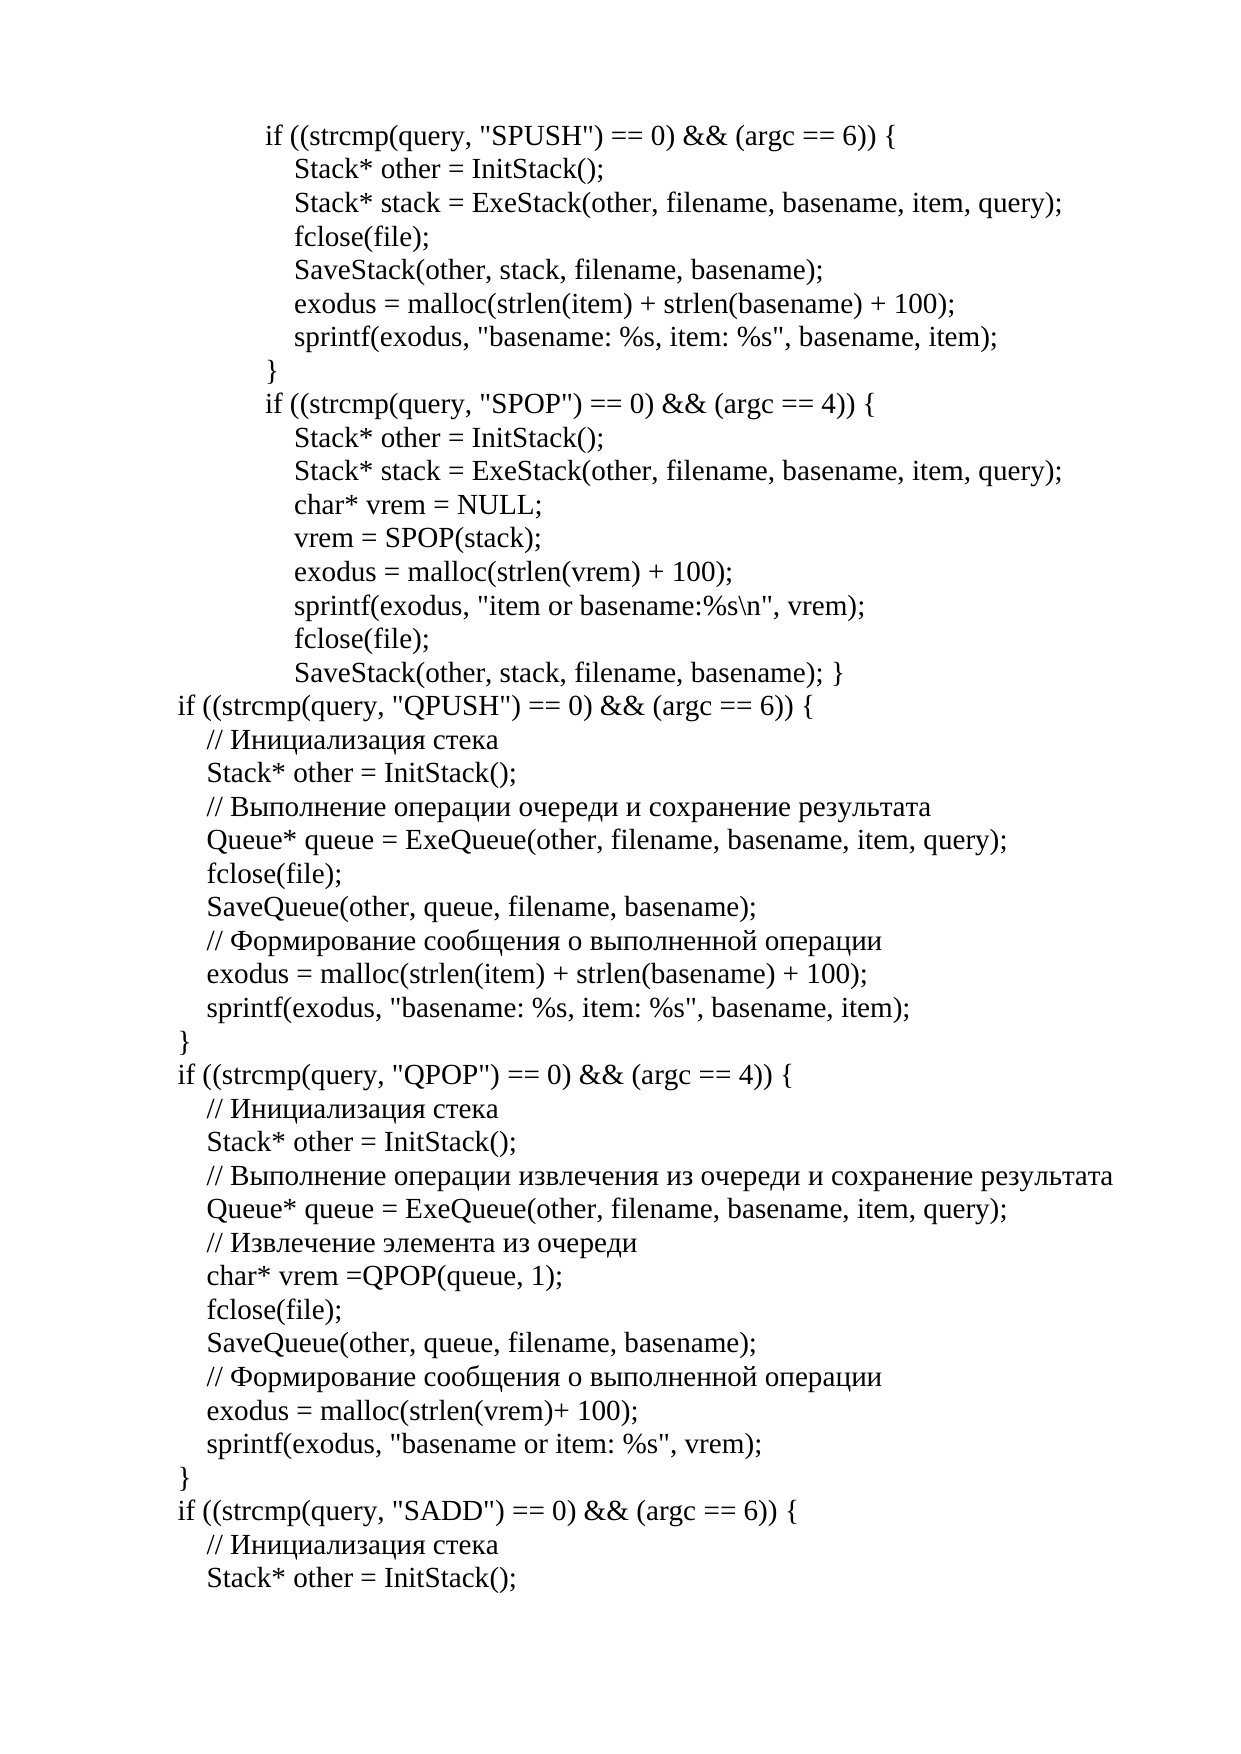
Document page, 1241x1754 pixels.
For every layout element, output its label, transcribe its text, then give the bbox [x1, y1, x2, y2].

text Stack* stack = ExeStack(other, filename, basename, item, query); [177, 453, 1152, 487]
text // Инициализация стека [177, 1091, 1152, 1124]
text Queue* queue = ExeQueue(other, filename, basename, item, query); [177, 822, 1152, 856]
text Stack* other = InitStack(); [177, 420, 1152, 453]
text Queue* queue = ExeQueue(other, filename, basename, item, query); [177, 1191, 1152, 1225]
text // Формирование сообщения о выполненной операции [177, 1359, 1152, 1393]
text // Формирование сообщения о выполненной операции [177, 923, 1152, 957]
text Stack* other = InitStack(); [177, 1124, 1152, 1158]
text fclose(file); [177, 219, 1152, 252]
text // Выполнение операции очереди и сохранение результата [177, 789, 1152, 822]
text sprintf(exodus, "item or basename:%s\n", vrem); [177, 588, 1152, 621]
text } [177, 353, 1152, 386]
text if ((strcmp(query, "QPOP") == 0) && (argc == 4)) { [177, 1057, 1152, 1091]
text // Выполнение операции извлечения из очереди и сохранение результата [177, 1158, 1152, 1191]
text sprintf(exodus, "basename or item: %s", vrem); [177, 1426, 1152, 1460]
text Stack* other = InitStack(); [177, 152, 1152, 185]
text // Извлечение элемента из очереди [177, 1225, 1152, 1258]
text } [177, 1460, 1152, 1493]
text SaveQueue(other, queue, filename, basename); [177, 889, 1152, 923]
text SaveStack(other, stack, filename, basename); } [177, 655, 1152, 688]
text fclose(file); [177, 1292, 1152, 1326]
text if ((strcmp(query, "SADD") == 0) && (argc == 6)) { [177, 1493, 1152, 1527]
text // Инициализация стека [177, 1527, 1152, 1560]
text if ((strcmp(query, "SPOP") == 0) && (argc == 4)) { [177, 386, 1152, 420]
text SaveStack(other, stack, filename, basename); [177, 252, 1152, 286]
text Stack* other = InitStack(); [177, 755, 1152, 789]
text if ((strcmp(query, "QPUSH") == 0) && (argc == 6)) { [177, 688, 1152, 722]
text if ((strcmp(query, "SPUSH") == 0) && (argc == 6)) { [177, 118, 1152, 152]
text fclose(file); [177, 621, 1152, 655]
text sprintf(exodus, "basename: %s, item: %s", basename, item); [177, 319, 1152, 353]
text exodus = malloc(strlen(item) + strlen(basename) + 100); [177, 957, 1152, 990]
text SaveQueue(other, queue, filename, basename); [177, 1326, 1152, 1359]
text } [177, 1024, 1152, 1057]
text exodus = malloc(strlen(item) + strlen(basename) + 100); [177, 286, 1152, 319]
text exodus = malloc(strlen(vrem) + 100); [177, 554, 1152, 588]
text Stack* other = InitStack(); [177, 1560, 1152, 1594]
text // Инициализация стека [177, 722, 1152, 755]
text char* vrem = NULL; [177, 487, 1152, 521]
text Stack* stack = ExeStack(other, filename, basename, item, query); [177, 185, 1152, 219]
text char* vrem =QPOP(queue, 1); [177, 1258, 1152, 1292]
text fclose(file); [177, 856, 1152, 889]
text exodus = malloc(strlen(vrem)+ 100); [177, 1393, 1152, 1426]
text vrem = SPOP(stack); [177, 521, 1152, 554]
text sprintf(exodus, "basename: %s, item: %s", basename, item); [177, 990, 1152, 1024]
